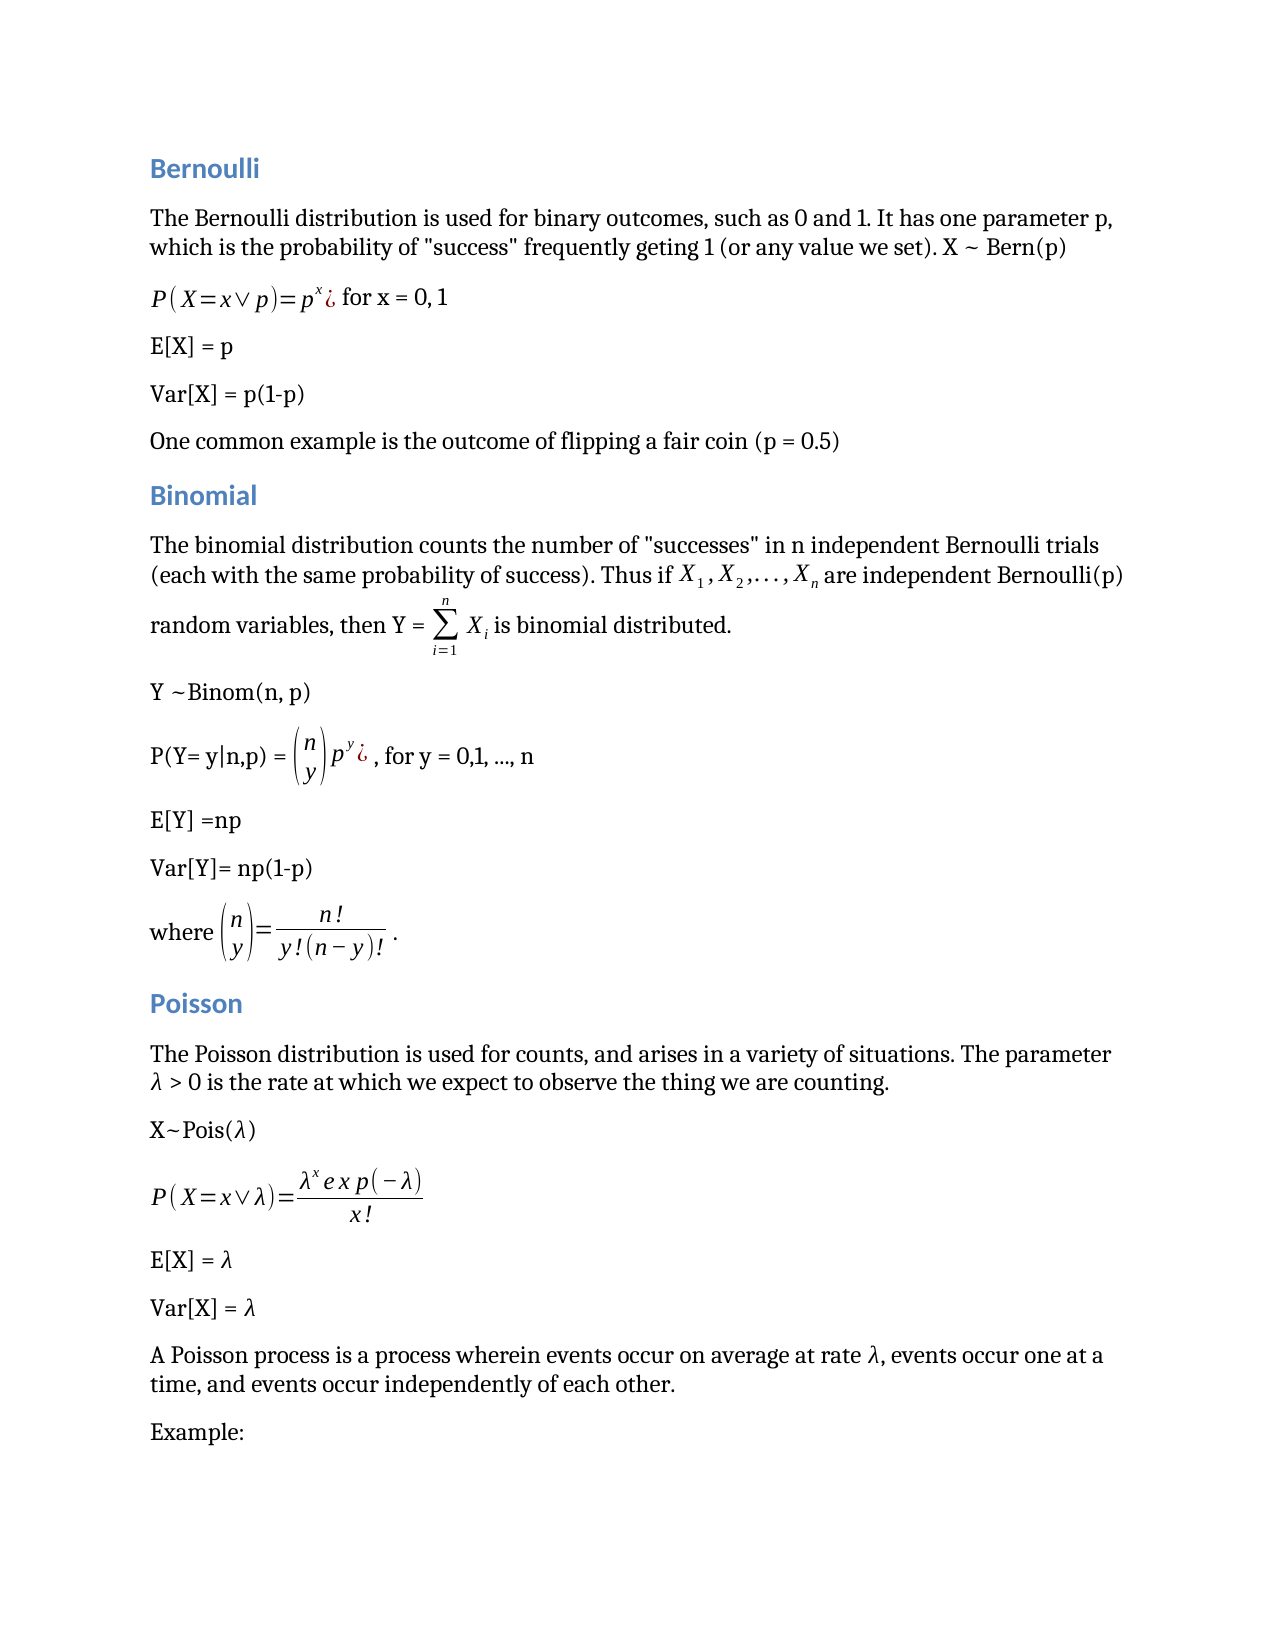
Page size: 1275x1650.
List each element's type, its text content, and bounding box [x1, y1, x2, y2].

text P(Y= y|n,p) = , for y = 0,1, ..., n [150, 725, 1125, 787]
text The Poisson distribution is used for counts, and arises in a variety of situations. The parameter > 0 is the rate at which we expect to observe the thing we are counting. [150, 1039, 1125, 1097]
text E[X] = [150, 1246, 1125, 1275]
text E[Y] =np [150, 806, 1125, 835]
text Var[Y]= np(1-p) [150, 853, 1125, 882]
text The Bernoulli distribution is used for binary outcomes, such as 0 and 1. It has one parameter p, which is the probability of "success" frequently geting 1 (or any value we set). X ~ Bern(p) [150, 204, 1125, 262]
subtitle Bernoulli [150, 150, 1125, 186]
text A Poisson process is a process wherein events occur on average at rate , events occur one at a time, and events occur independently of each other. [150, 1341, 1125, 1399]
text for x = 0, 1 [150, 281, 1125, 313]
subtitle Poisson [150, 985, 1125, 1021]
text where . [150, 901, 1125, 964]
text One common example is the outcome of flipping a fair coin (p = 0.5) [150, 427, 1125, 456]
text Y ~Binom(n, p) [150, 677, 1125, 706]
text Var[X] = [150, 1294, 1125, 1323]
text Example: [150, 1418, 1125, 1446]
text The binomial distribution counts the number of "successes" in n independent Bernoulli trials (each with the same probability of success). Thus if are independent Bernoulli(p) random variables, then Y = is binomial distributed. [150, 531, 1125, 659]
subtitle Binomial [150, 477, 1125, 512]
text X~Pois() [150, 1116, 1125, 1144]
text Var[X] = p(1-p) [150, 380, 1125, 408]
text E[X] = p [150, 332, 1125, 361]
